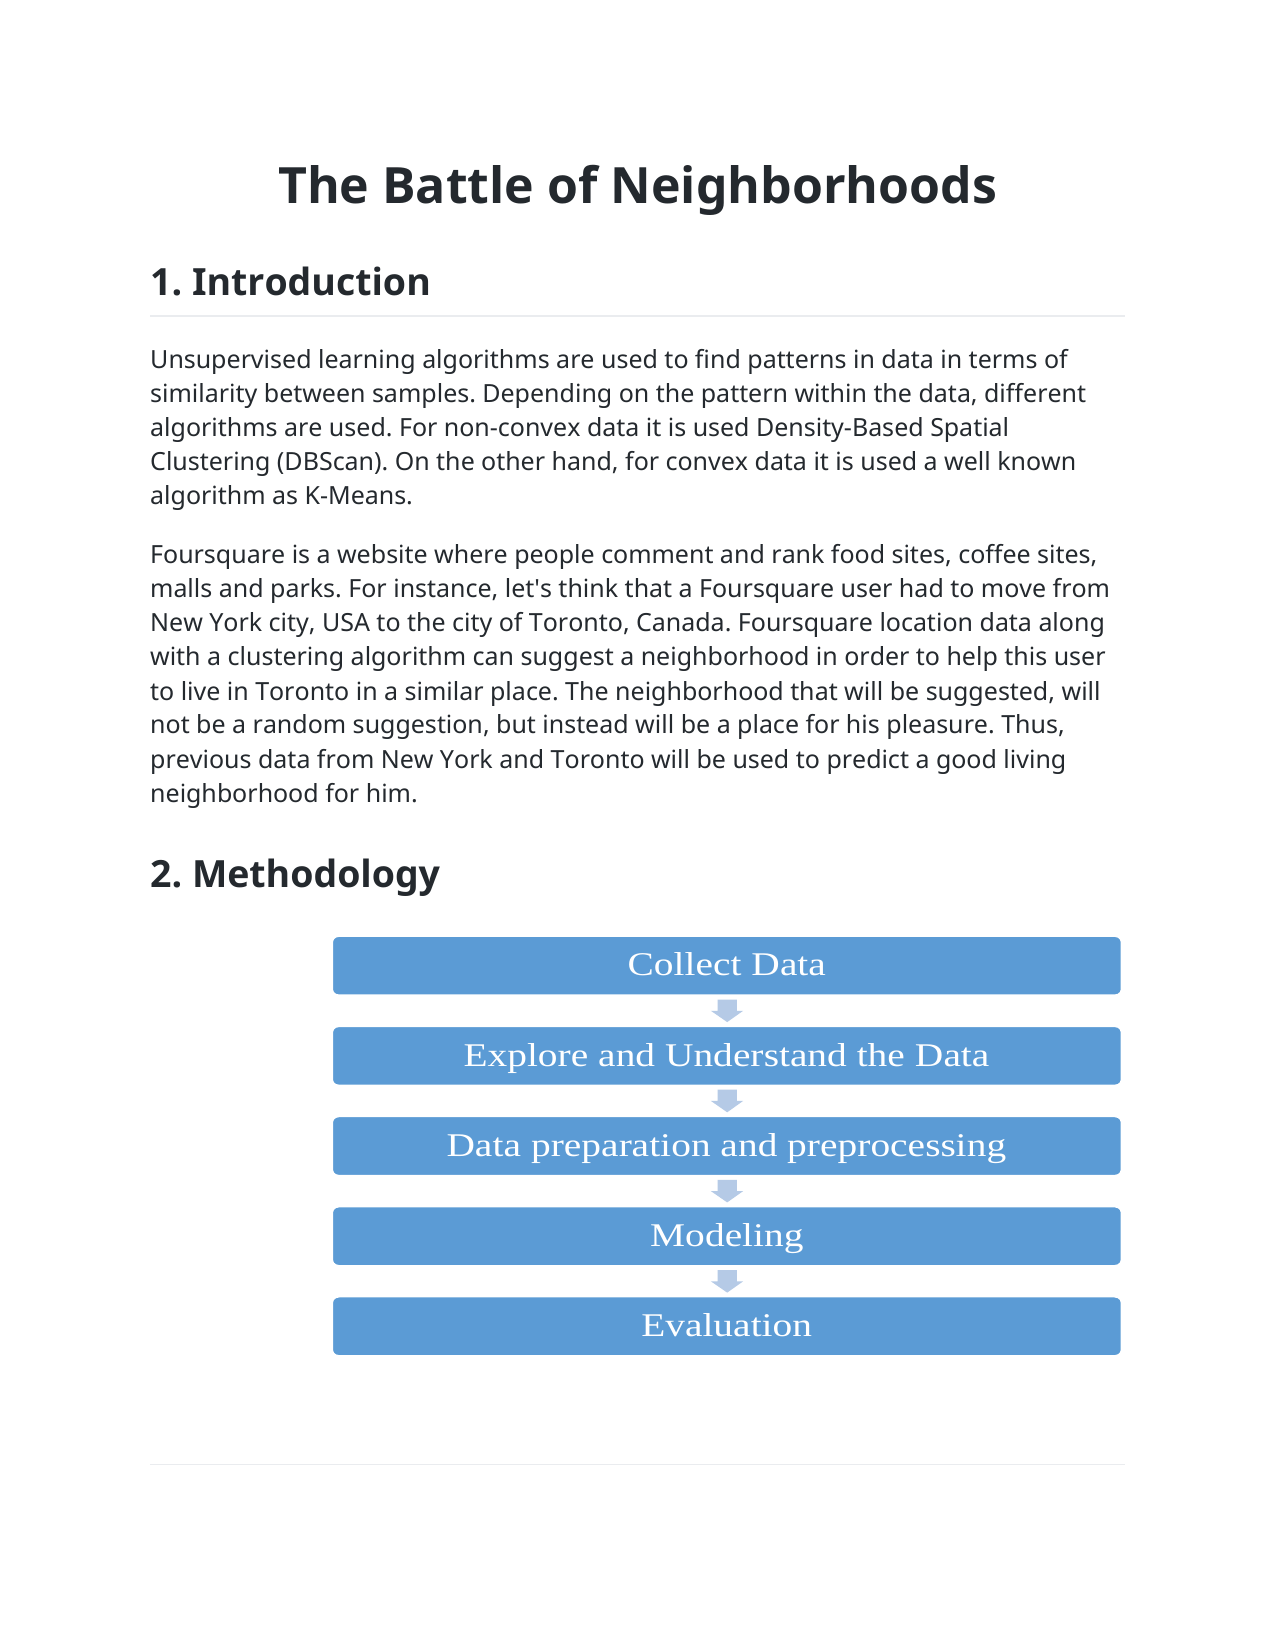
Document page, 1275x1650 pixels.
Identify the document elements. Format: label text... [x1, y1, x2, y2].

text Foursquare is a website where people comment and rank food sites, coffee sites, malls and parks. For instance, let's think that a Foursquare user had to move from New York city, USA to the city of Toronto, Canada. Foursquare location data along with a clustering algorithm can suggest a neighborhood in order to help this user to live in Toronto in a similar place. The neighborhood that will be suggested, will not be a random suggestion, but instead will be a place for his pleasure. Thus, previous data from New York and Toronto will be used to predict a good living neighborhood for him. [150, 537, 1125, 809]
text 1. Introduction [150, 256, 1125, 315]
text Unsupervised learning algorithms are used to find patterns in data in terms of similarity between samples. Depending on the pattern within the data, different algorithms are used. For non-convex data it is used Density-Based Spatial Clustering (DBScan). On the other hand, for convex data it is used a well known algorithm as K-Means. [150, 342, 1125, 512]
text 2. Methodology [150, 847, 1125, 898]
text The Battle of Neighborhoods [150, 150, 1125, 218]
